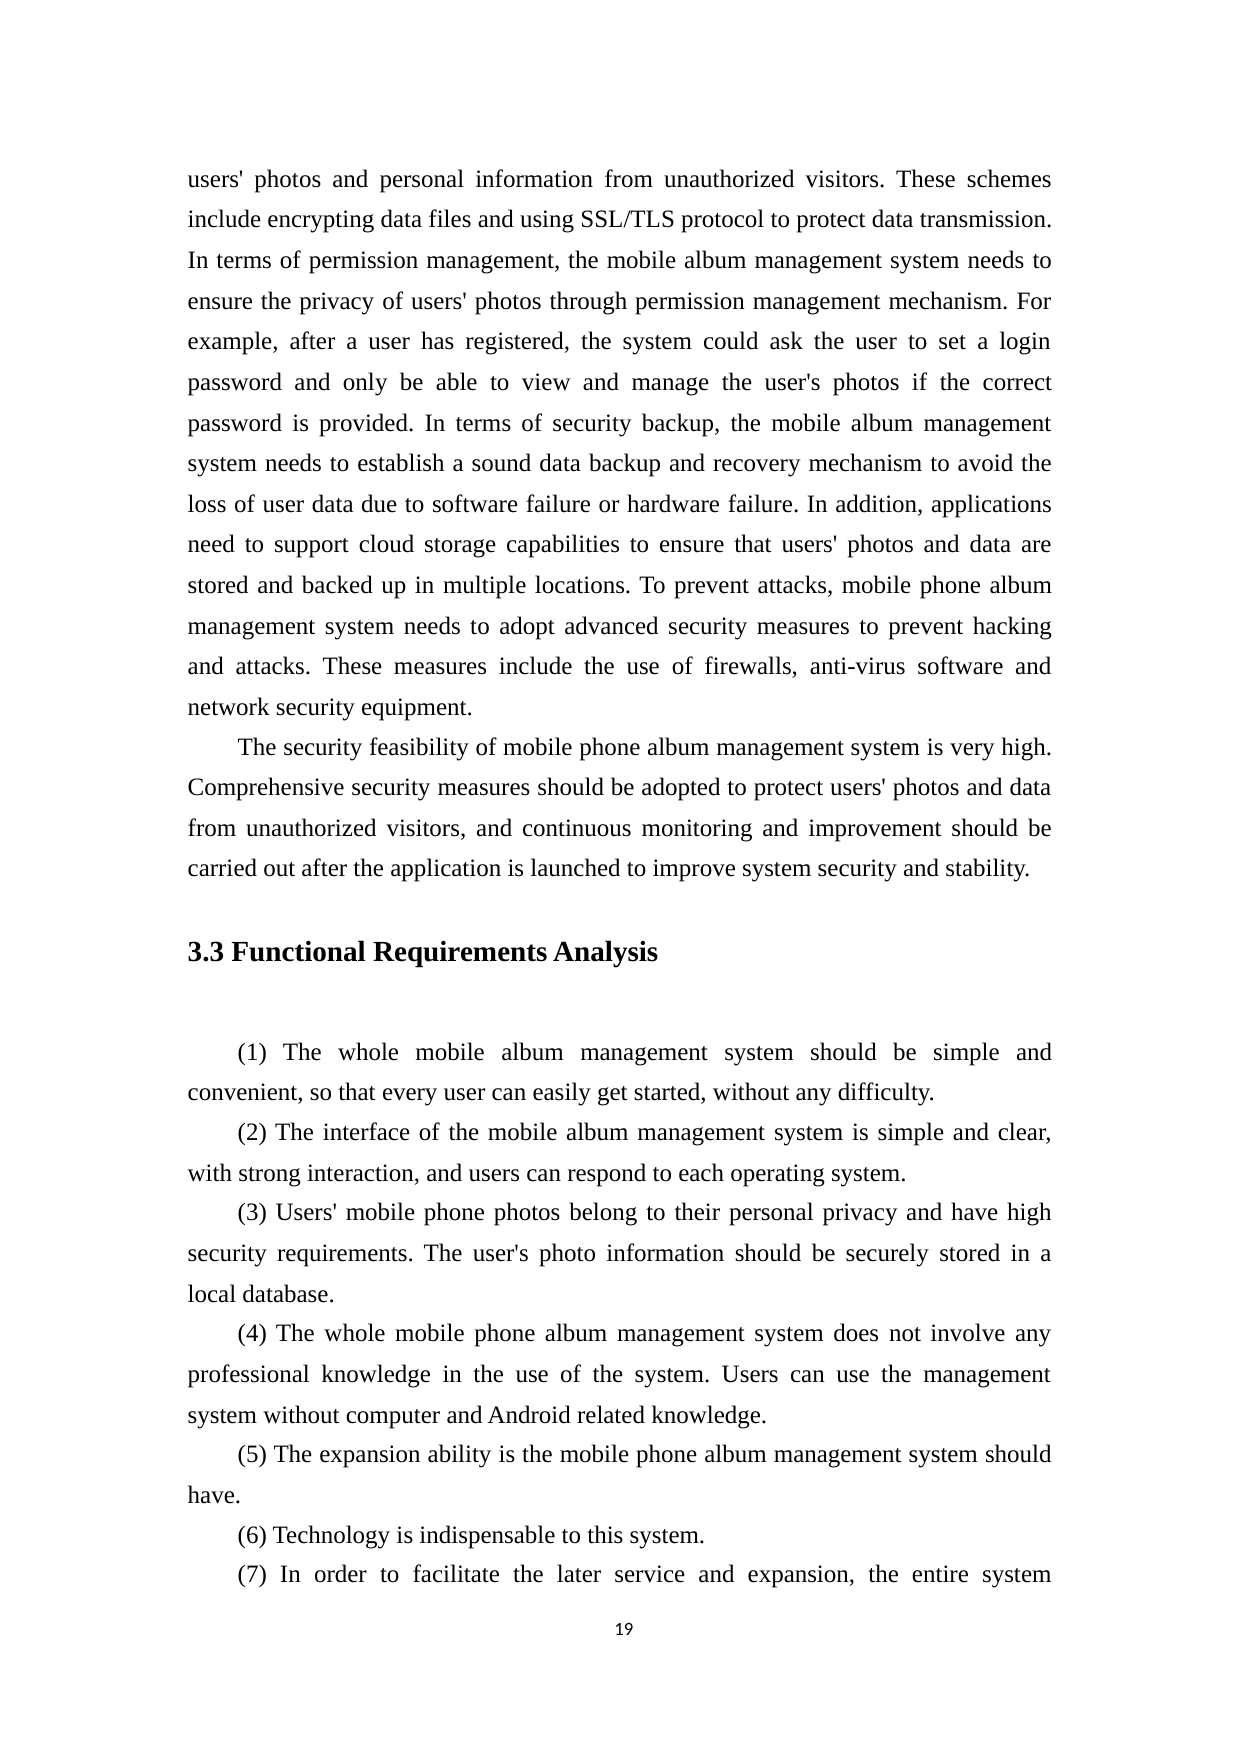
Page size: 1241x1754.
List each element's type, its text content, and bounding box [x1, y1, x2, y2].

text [187, 162, 1053, 723]
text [187, 1557, 1053, 1590]
text The security feasibility of mobile phone album management system is very high. Comprehensive security measures should be adopted to protect users' photos and data from unauthorized visitors, and continuous monitoring and improvement should be carried out after the application is launched to improve system security and stability. [187, 730, 1053, 884]
text (2) The interface of the mobile album management system is simple and clear, with strong interaction, and users can respond to each operating system. [187, 1115, 1053, 1188]
text (5) The expansion ability is the mobile phone album management system should have. [187, 1437, 1053, 1511]
text (3) Users' mobile phone photos belong to their personal privacy and have high security requirements. The user's photo information should be securely stored in a local database. [187, 1196, 1053, 1309]
subtitle 3.3 Functional Requirements Analysis [187, 918, 1053, 983]
text (4) The whole mobile phone album management system does not involve any professional knowledge in the use of the system. Users can use the management system without computer and Android related knowledge. [187, 1317, 1053, 1430]
text (1) The whole mobile album management system should be simple and convenient, so that every user can easily get started, without any difficulty. [187, 1035, 1053, 1108]
text (6) Technology is indispensable to this system. [187, 1518, 1053, 1550]
